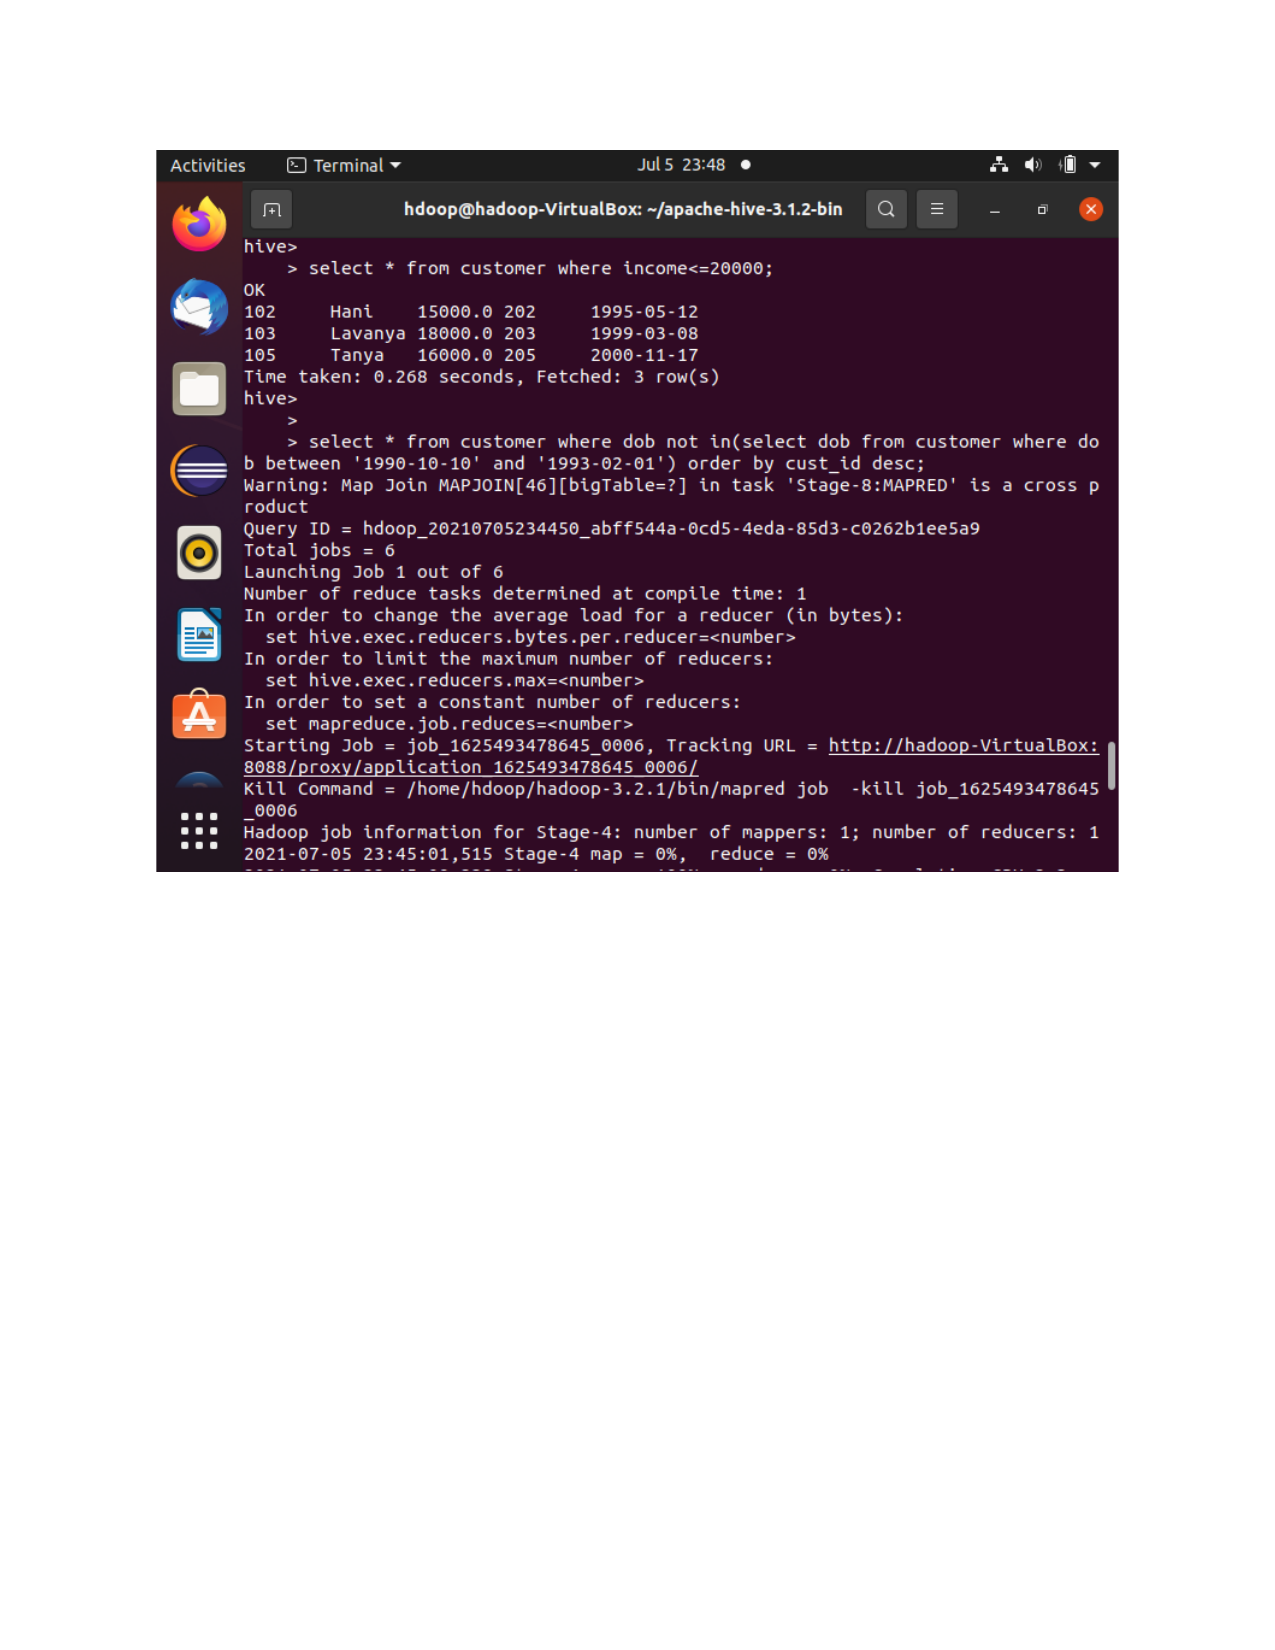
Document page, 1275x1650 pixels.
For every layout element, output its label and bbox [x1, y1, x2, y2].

picture [156, 150, 1119, 872]
